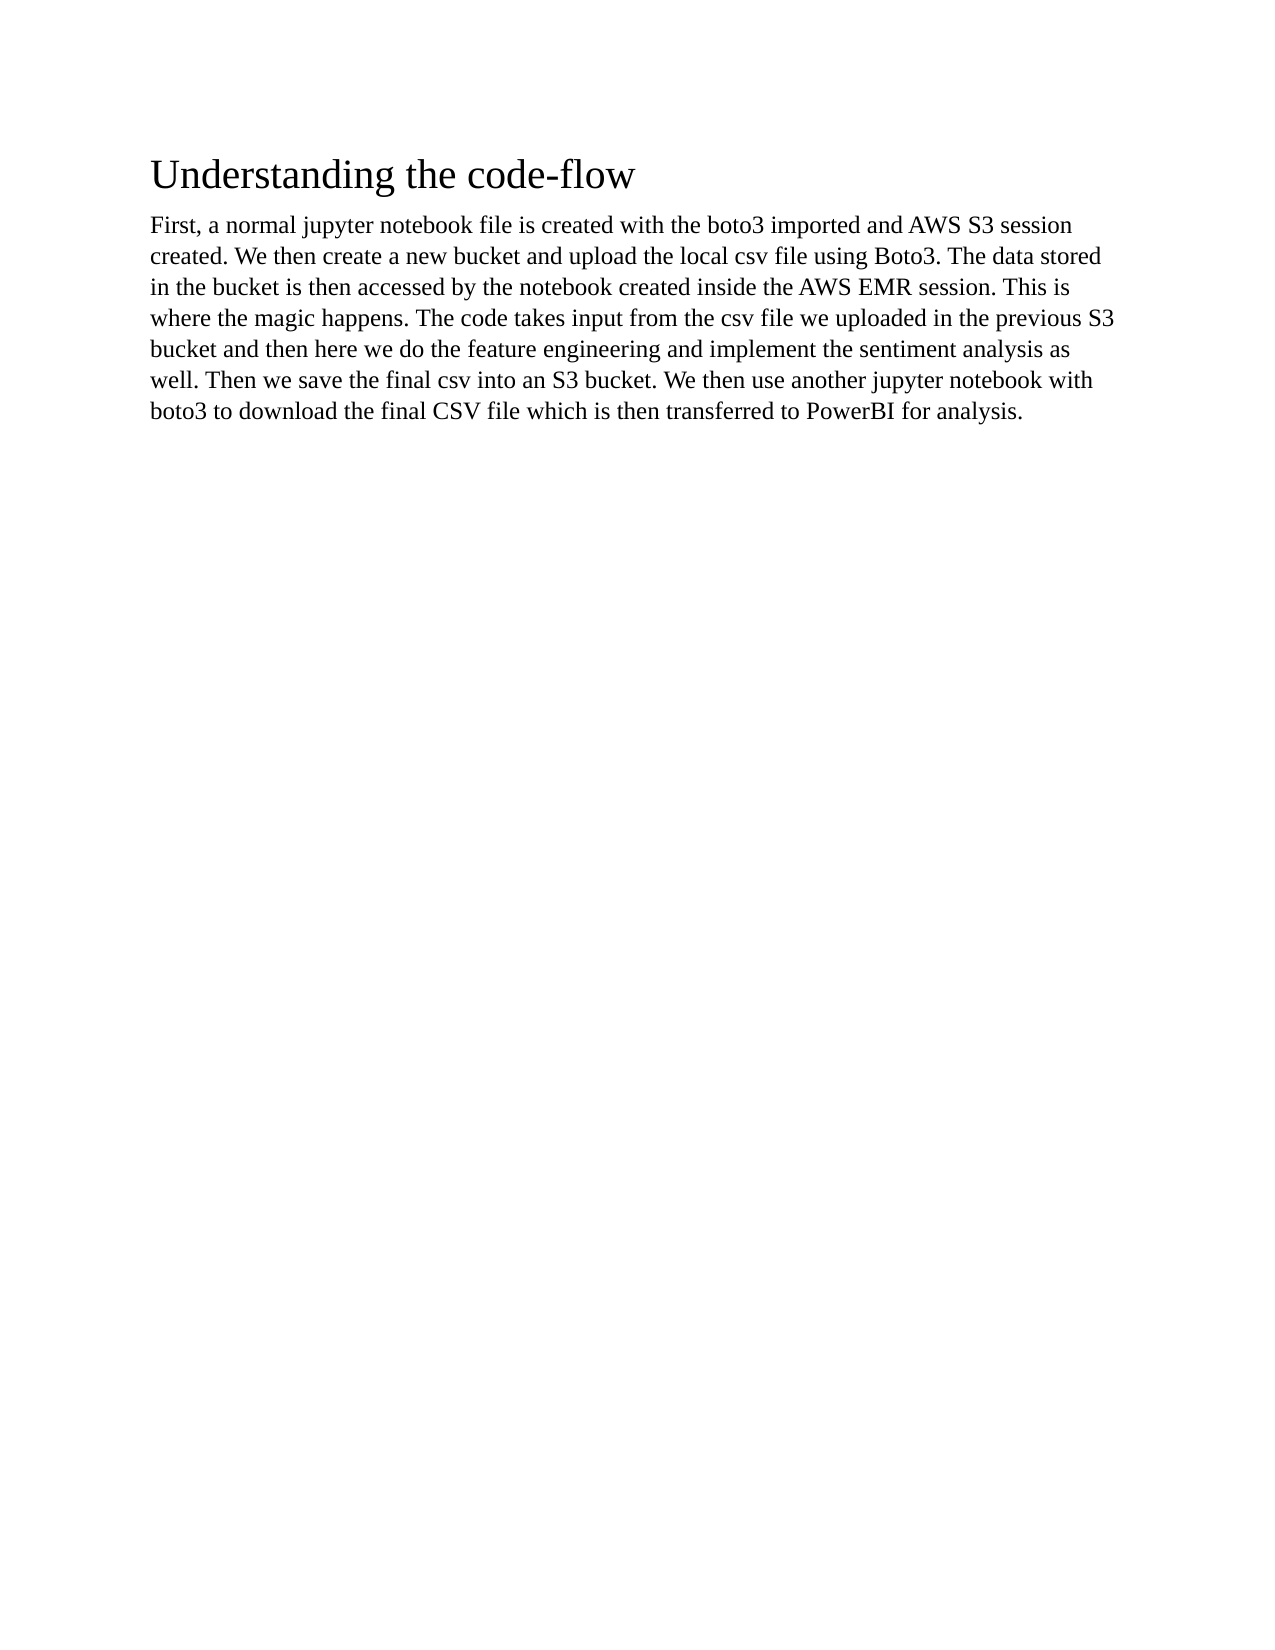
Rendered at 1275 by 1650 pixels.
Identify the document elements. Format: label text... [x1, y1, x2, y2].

text First, a normal jupyter notebook file is created with the boto3 imported and AWS S3 session created. We then create a new bucket and upload the local csv file using Boto3. The data stored in the bucket is then accessed by the notebook created inside the AWS EMR session. This is where the magic happens. The code takes input from the csv file we uploaded in the previous S3 bucket and then here we do the feature engineering and implement the sentiment analysis as well. Then we save the final csv into an S3 bucket. We then use another jupyter notebook with boto3 to download the final CSV file which is then transferred to PowerBI for analysis. [150, 210, 1125, 425]
subtitle Understanding the code-flow [150, 150, 1125, 198]
